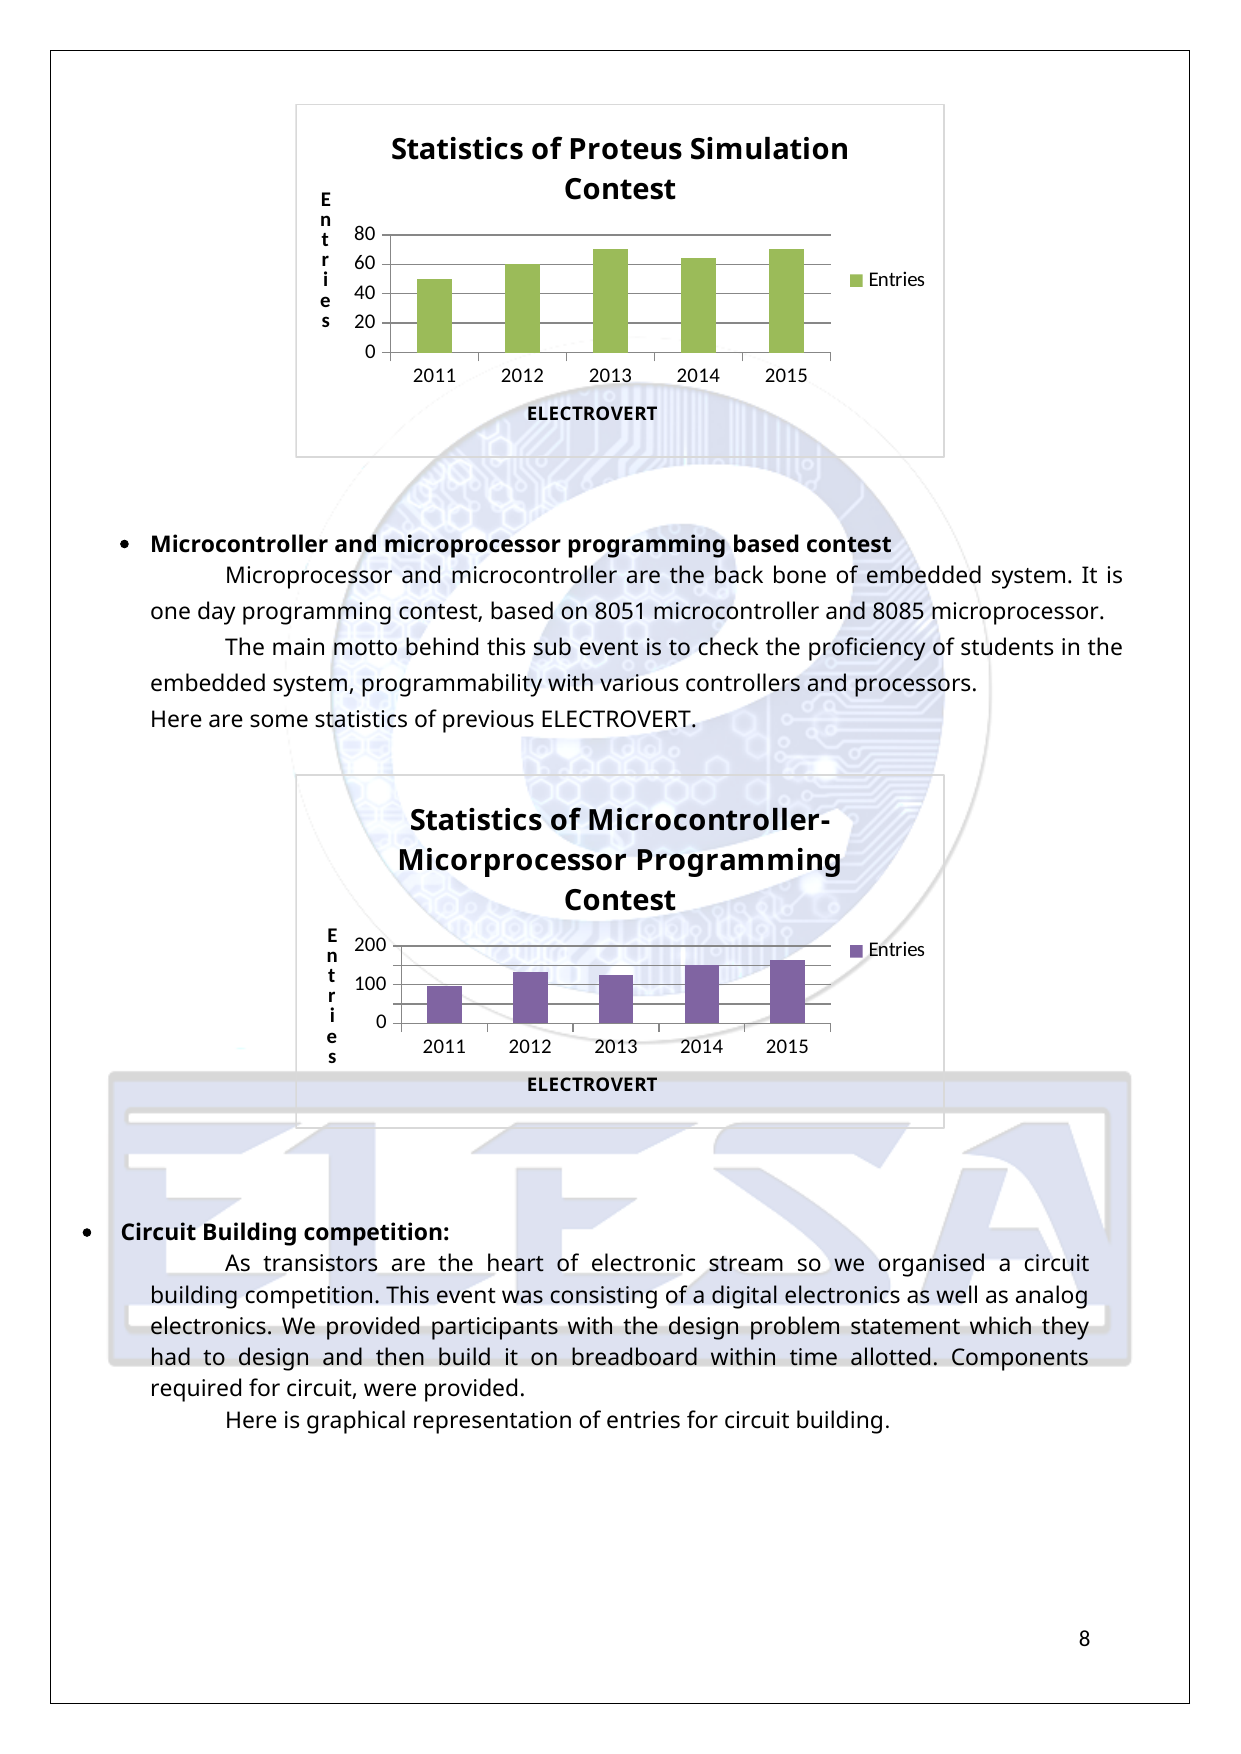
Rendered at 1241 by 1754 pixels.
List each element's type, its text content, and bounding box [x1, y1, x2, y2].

list Microcontroller and microprocessor programming based contest [120, 527, 1090, 559]
text Here is graphical representation of entries for circuit building. [150, 1403, 1090, 1435]
text As transistors are the heart of electronic stream so we organised a circuit building competition. This event was consisting of a digital electronics as well as analog electronics. We provided participants with the design problem statement which they had to design and then build it on breadboard within time allotted. Components required for circuit, were provided. [150, 1247, 1090, 1403]
text Here are some statistics of previous ELECTROVERT. [150, 702, 1124, 734]
text The main motto behind this sub event is to check the proficiency of students in the embedded system, programmability with various controllers and processors. [150, 631, 1124, 698]
list Circuit Building competition: [83, 1216, 1090, 1247]
text Microprocessor and microcontroller are the back bone of embedded system. It is one day programming contest, based on 8051 microcontroller and 8085 microprocessor. [150, 559, 1124, 626]
